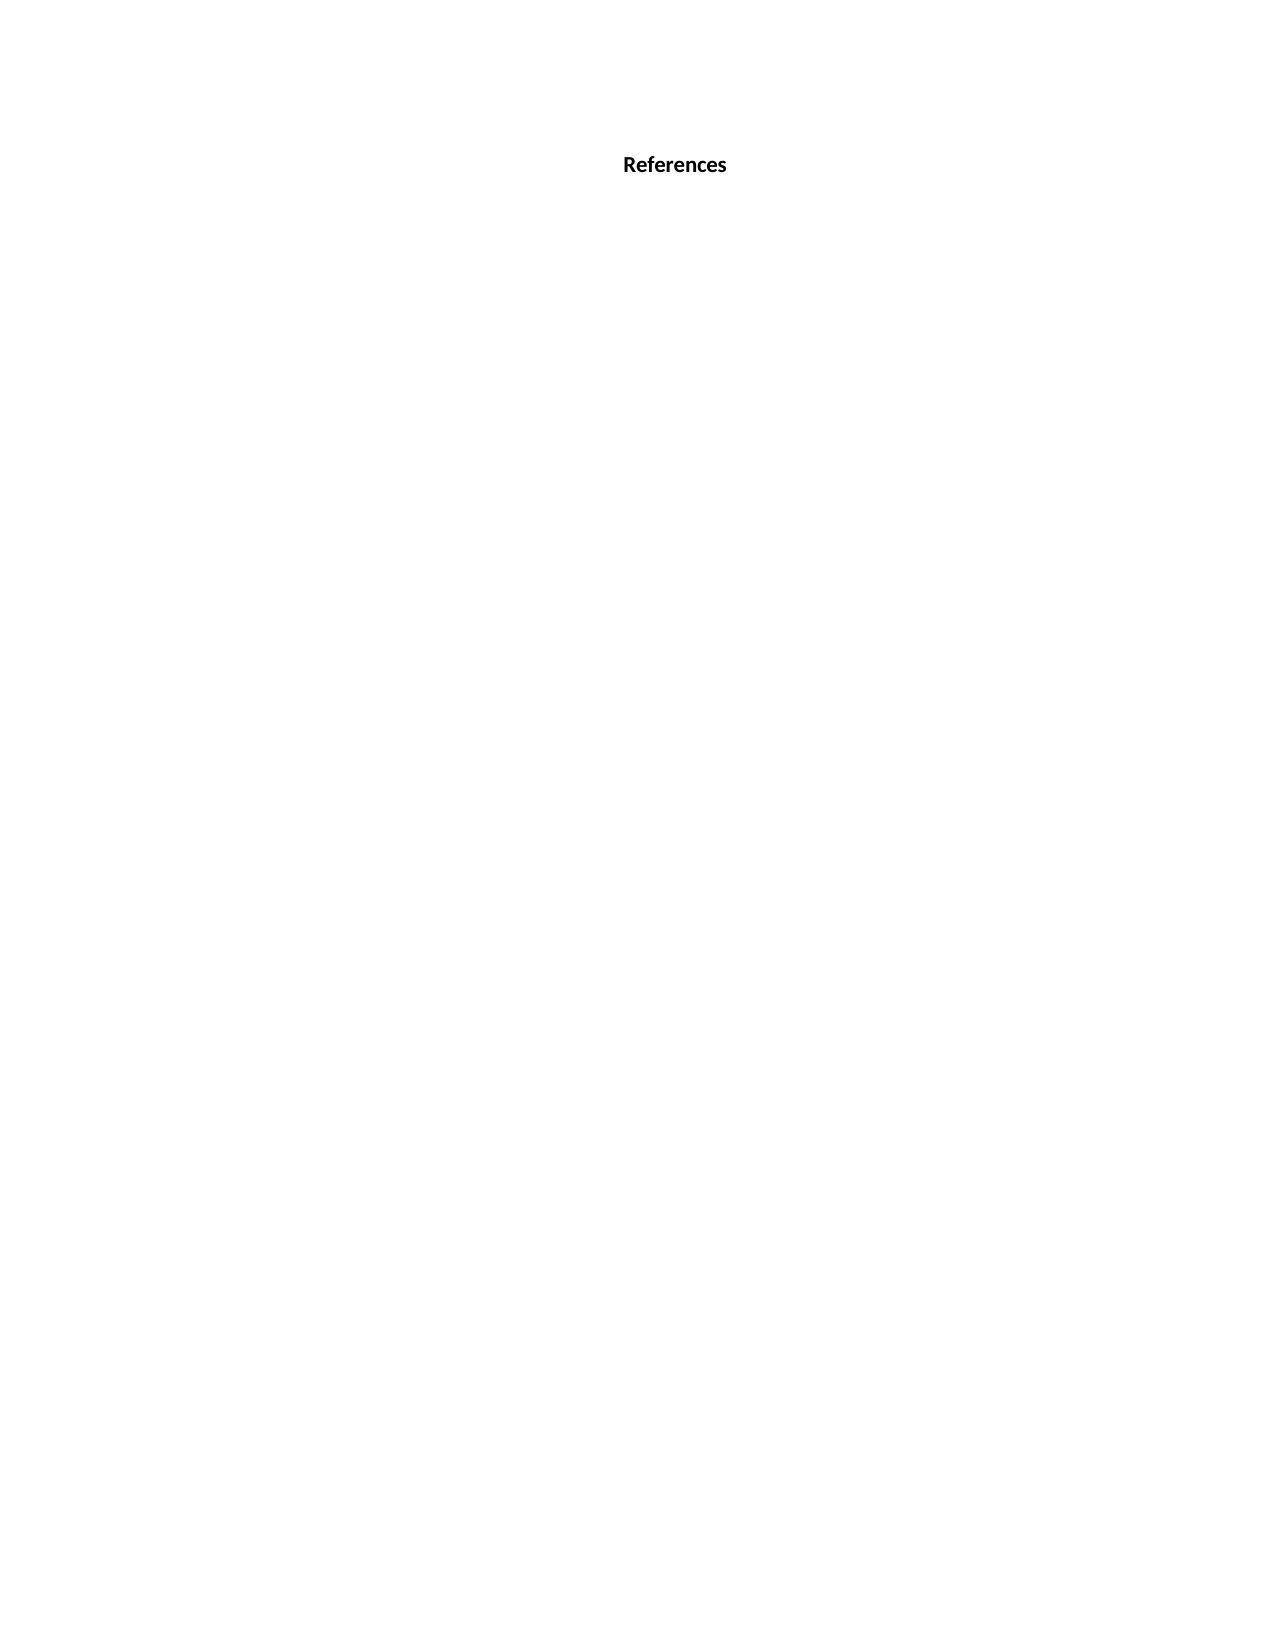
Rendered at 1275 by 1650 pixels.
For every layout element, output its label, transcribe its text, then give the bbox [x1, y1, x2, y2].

text References [208, 150, 1142, 178]
